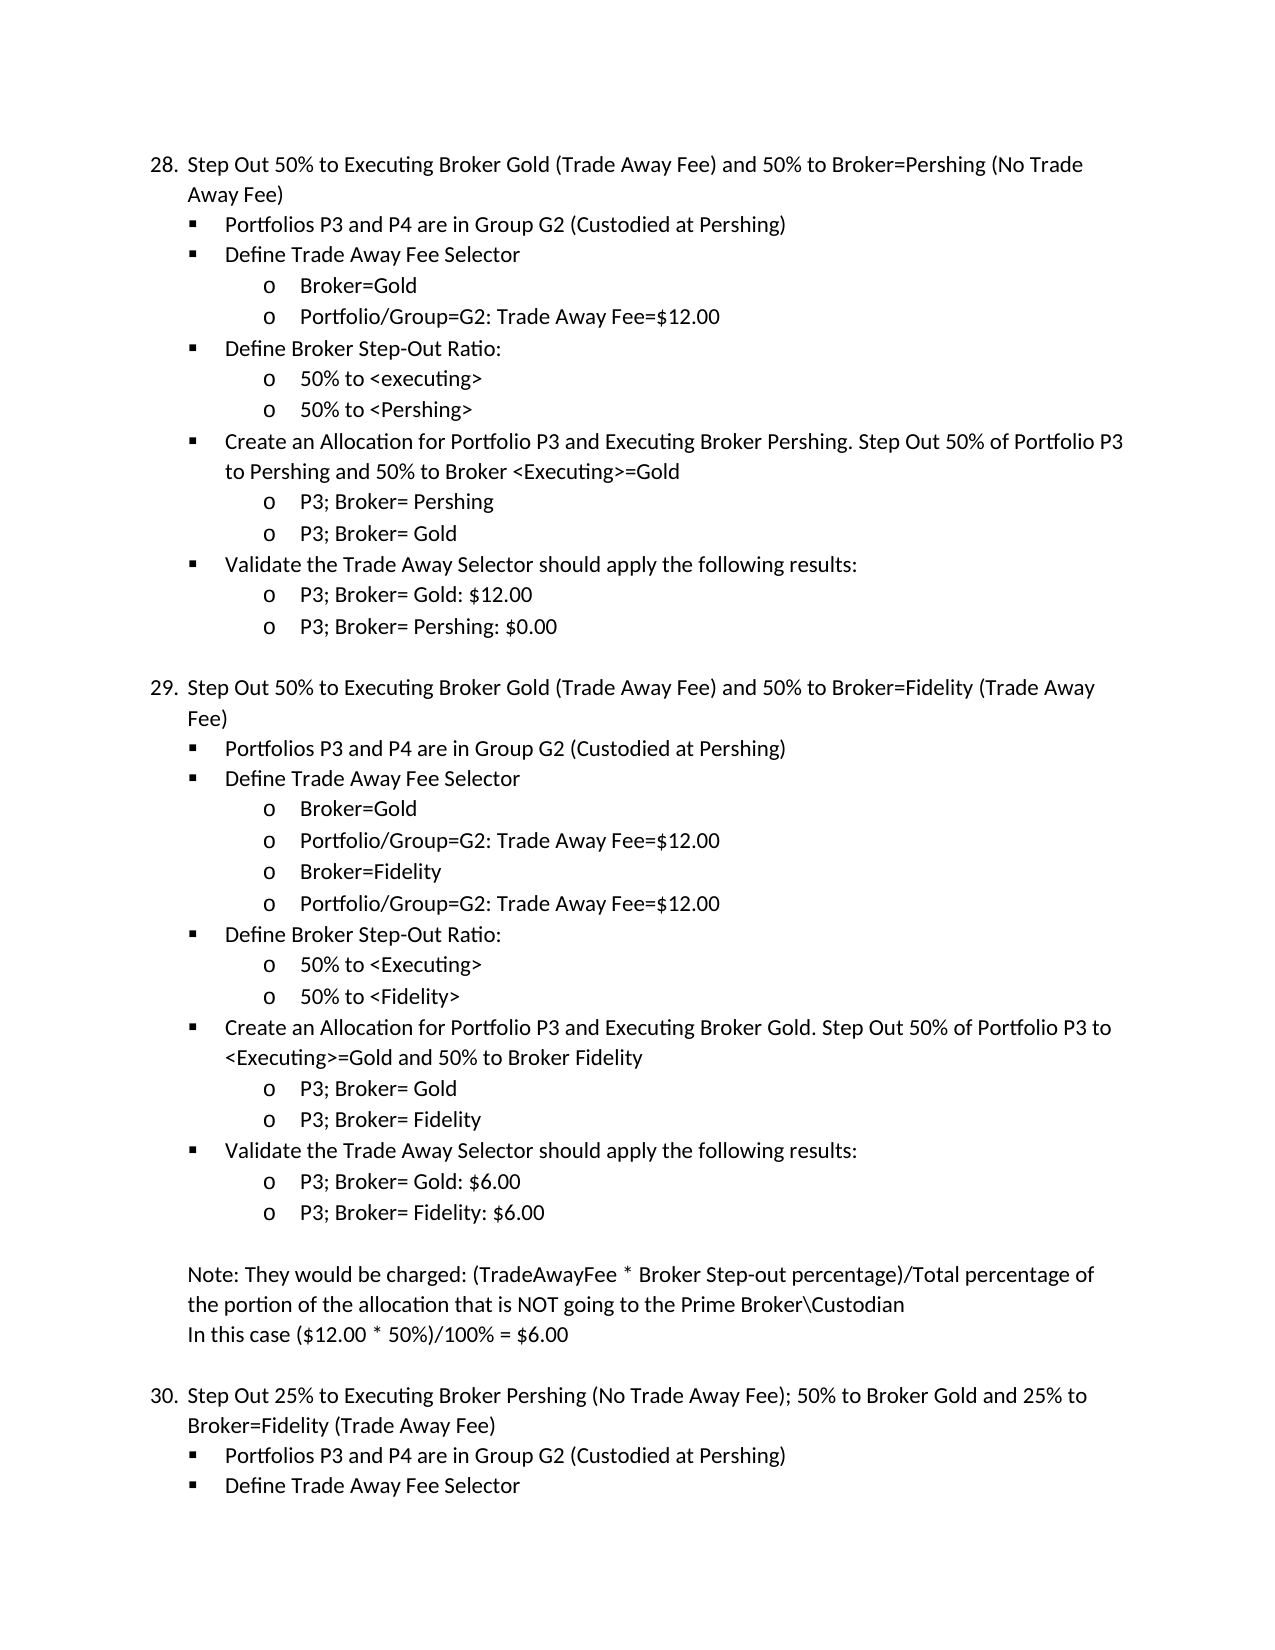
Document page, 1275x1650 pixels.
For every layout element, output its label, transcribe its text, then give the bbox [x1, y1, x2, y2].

list Define Trade Away Fee Selector [187, 1471, 1125, 1499]
list 50% to <executing> [262, 364, 1125, 393]
list P3; Broker= Gold: $6.00 [262, 1167, 1125, 1196]
list Portfolios P3 and P4 are in Group G2 (Custodied at Pershing) [187, 734, 1125, 762]
list Portfolio/Group=G2: Trade Away Fee=$12.00 [262, 302, 1125, 331]
list 50% to <Executing> [262, 950, 1125, 979]
list Define Broker Step-Out Ratio: [187, 334, 1125, 362]
list 50% to <Pershing> [262, 395, 1125, 424]
list Portfolios P3 and P4 are in Group G2 (Custodied at Pershing) [187, 1441, 1125, 1469]
list Validate the Trade Away Selector should apply the following results: [187, 550, 1125, 578]
list P3; Broker= Gold: $12.00 [262, 580, 1125, 609]
list Define Trade Away Fee Selector [187, 241, 1125, 269]
list Broker=Fidelity [262, 857, 1125, 886]
list Portfolio/Group=G2: Trade Away Fee=$12.00 [262, 889, 1125, 918]
list Step Out 50% to Executing Broker Gold (Trade Away Fee) and 50% to Broker=Pershing (No Trade Away Fee) [150, 150, 1125, 208]
list Define Trade Away Fee Selector [187, 764, 1125, 792]
list Note: They would be charged: (TradeAwayFee * Broker Step-out percentage)/Total percentage of the portion of the allocation that is NOT going to the Prime Broker\Custodian [187, 1260, 1125, 1318]
list P3; Broker= Fidelity: $6.00 [262, 1198, 1125, 1227]
list Create an Allocation for Portfolio P3 and Executing Broker Pershing. Step Out 50% of Portfolio P3 to Pershing and 50% to Broker <Executing>=Gold [187, 427, 1125, 485]
list Define Broker Step-Out Ratio: [187, 920, 1125, 948]
list P3; Broker= Gold [262, 519, 1125, 548]
list Validate the Trade Away Selector should apply the following results: [187, 1137, 1125, 1165]
list Step Out 25% to Executing Broker Pershing (No Trade Away Fee); 50% to Broker Gold and 25% to Broker=Fidelity (Trade Away Fee) [150, 1381, 1125, 1439]
list P3; Broker= Pershing [262, 487, 1125, 516]
list Portfolios P3 and P4 are in Group G2 (Custodied at Pershing) [187, 210, 1125, 238]
list Portfolio/Group=G2: Trade Away Fee=$12.00 [262, 826, 1125, 855]
list Broker=Gold [262, 794, 1125, 823]
list In this case ($12.00 * 50%)/100% = $6.00 [187, 1320, 1125, 1348]
list Broker=Gold [262, 271, 1125, 300]
list 50% to <Fidelity> [262, 982, 1125, 1011]
list P3; Broker= Pershing: $0.00 [262, 612, 1125, 641]
list P3; Broker= Fidelity [262, 1105, 1125, 1134]
list P3; Broker= Gold [262, 1074, 1125, 1103]
list Step Out 50% to Executing Broker Gold (Trade Away Fee) and 50% to Broker=Fidelity (Trade Away Fee) [150, 673, 1125, 732]
list Create an Allocation for Portfolio P3 and Executing Broker Gold. Step Out 50% of Portfolio P3 to <Executing>=Gold and 50% to Broker Fidelity [187, 1013, 1125, 1072]
